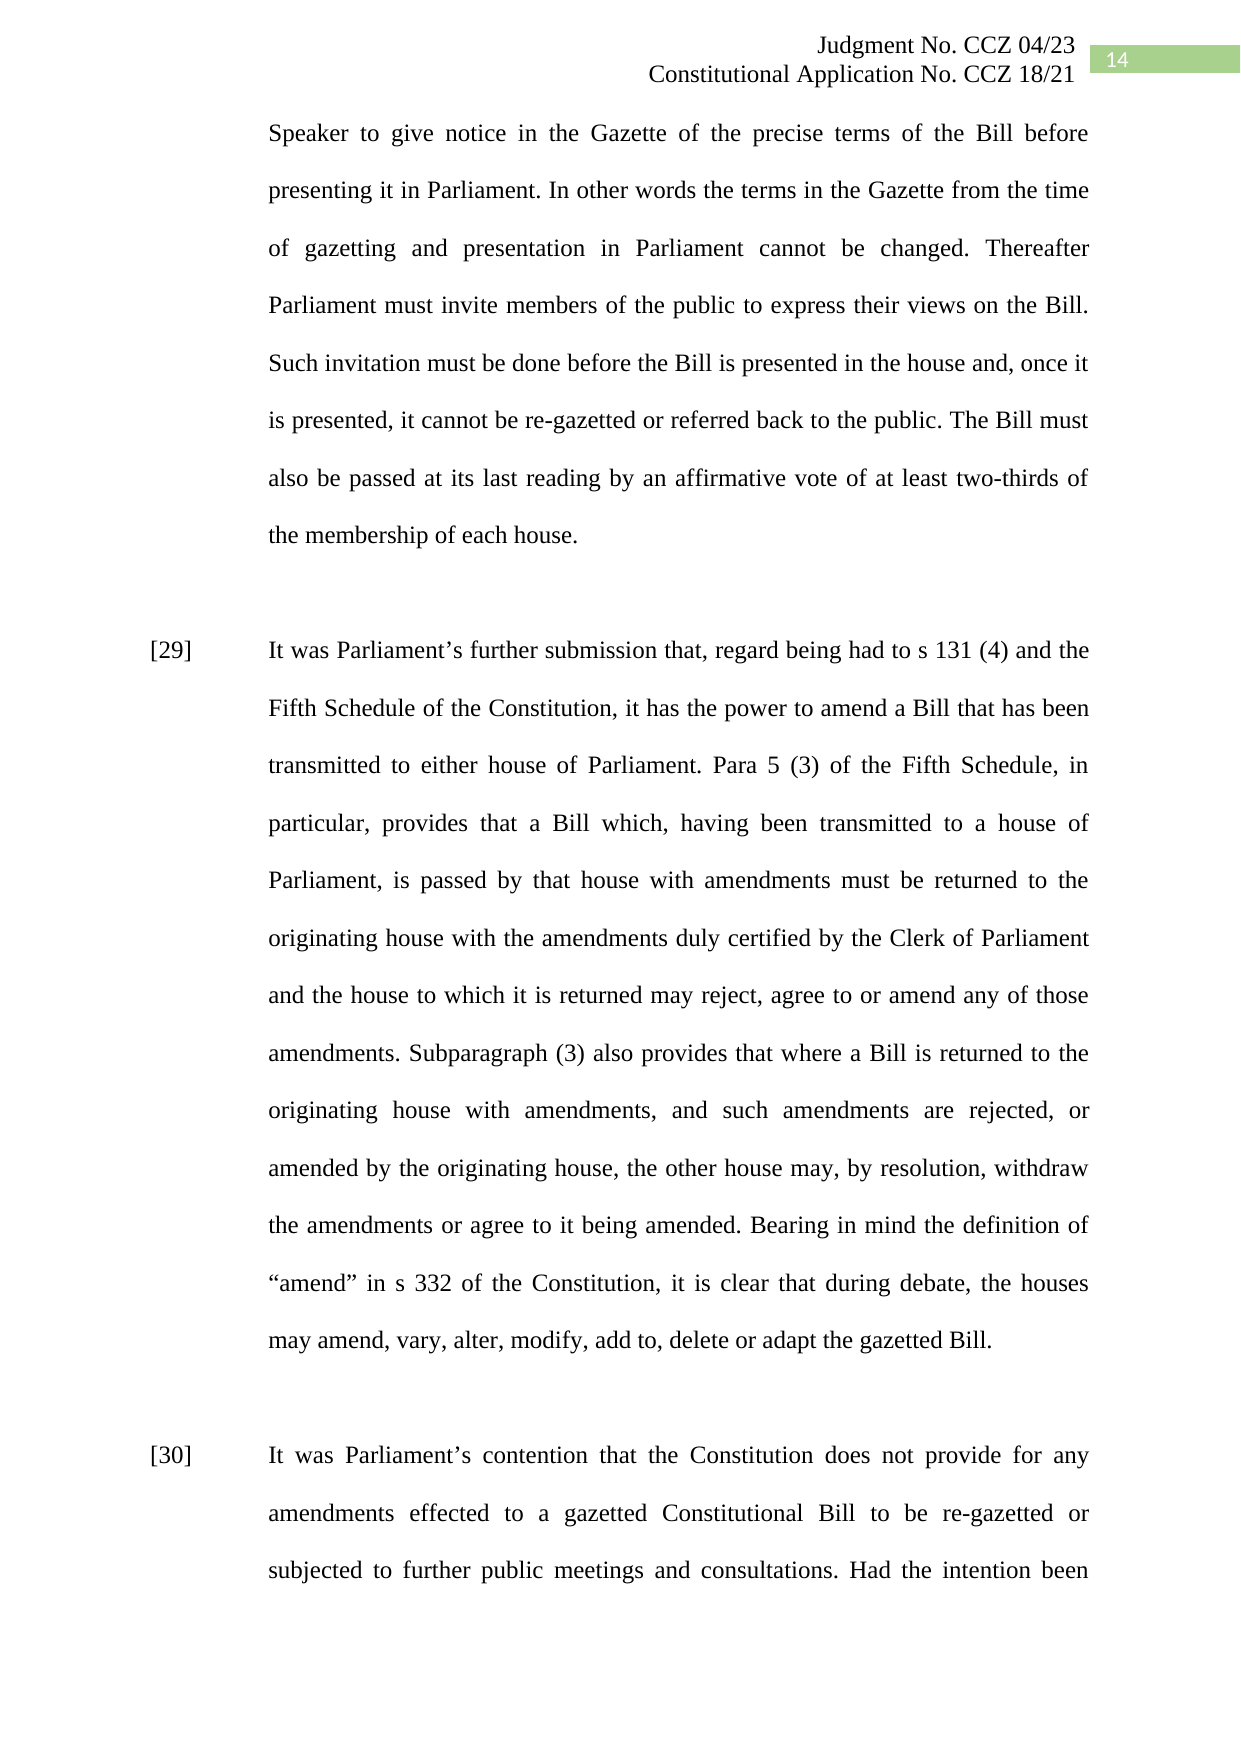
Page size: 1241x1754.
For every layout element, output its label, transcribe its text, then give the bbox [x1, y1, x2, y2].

text [29] It was Parliament’s further submission that, regard being had to s 131 (4) and the Fifth Schedule of the Constitution, it has the power to amend a Bill that has been transmitted to either house of Parliament. Para 5 (3) of the Fifth Schedule, in particular, provides that a Bill which, having been transmitted to a house of Parliament, is passed by that house with amendments must be returned to the originating house with the amendments duly certified by the Clerk of Parliament and the house to which it is returned may reject, agree to or amend any of those amendments. Subparagraph (3) also provides that where a Bill is returned to the originating house with amendments, and such amendments are rejected, or amended by the originating house, the other house may, by resolution, withdraw the amendments or agree to it being amended. Bearing in mind the definition of “amend” in s 332 of the Constitution, it is clear that during debate, the houses may amend, vary, alter, modify, add to, delete or adapt the gazetted Bill. [150, 636, 1090, 1354]
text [150, 1441, 1090, 1584]
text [150, 118, 1090, 549]
